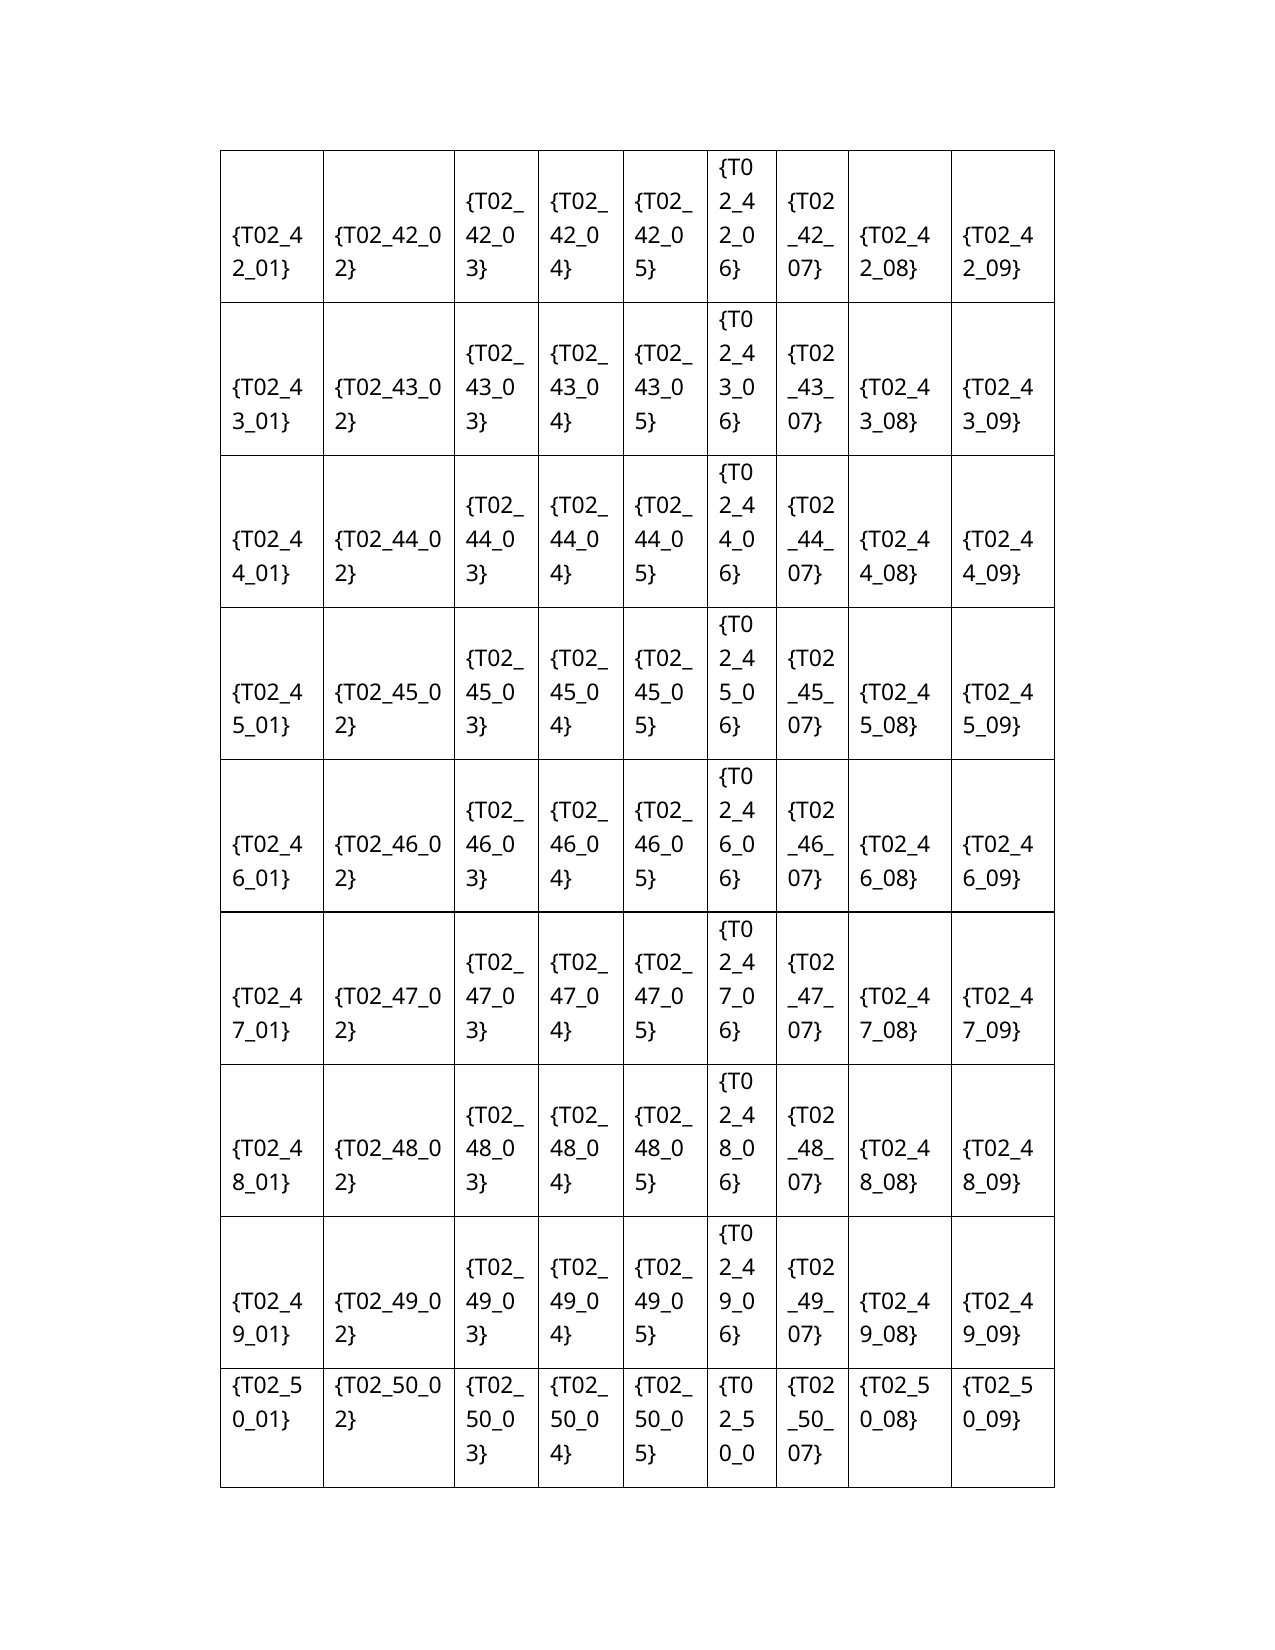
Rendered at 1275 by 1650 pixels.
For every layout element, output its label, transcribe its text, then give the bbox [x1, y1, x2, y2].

table_cell {T02_45_09} [952, 608, 1054, 759]
table_cell {T02_49_07} [777, 1217, 848, 1368]
table_cell {T02_49_09} [952, 1217, 1054, 1368]
table_cell {T02_45_04} [539, 608, 623, 759]
table_cell {T02_44_03} [455, 456, 538, 607]
table_cell {T02_47_02} [324, 913, 454, 1064]
table_cell {T02_43_04} [539, 303, 623, 454]
table_cell {T02_43_08} [849, 303, 951, 454]
table_cell {T02_43_03} [455, 303, 538, 454]
table_cell {T02_46_02} [324, 760, 454, 911]
table_cell {T02_47_06} [708, 913, 776, 1064]
table_cell {T02_42_02} [324, 151, 454, 302]
table_cell {T02_43_07} [777, 303, 848, 454]
table_cell {T02_50_07} [777, 1369, 848, 1487]
table_cell {T02_48_05} [624, 1065, 707, 1216]
table_cell {T02_42_07} [777, 151, 848, 302]
table_cell {T02_45_06} [708, 608, 776, 759]
table_cell {T02_46_06} [708, 760, 776, 911]
table_cell {T02_44_04} [539, 456, 623, 607]
table_cell {T02_42_04} [539, 151, 623, 302]
table_cell {T02_44_01} [221, 456, 323, 607]
table_cell {T02_44_02} [324, 456, 454, 607]
table_cell {T02_44_08} [849, 456, 951, 607]
table_cell {T02_47_07} [777, 913, 848, 1064]
table_cell {T02_42_03} [455, 151, 538, 302]
table_cell {T02_47_04} [539, 913, 623, 1064]
table_cell {T02_47_01} [221, 913, 323, 1064]
table_cell {T02_49_01} [221, 1217, 323, 1368]
table_cell {T02_43_09} [952, 303, 1054, 454]
table_cell {T02_44_07} [777, 456, 848, 607]
table_cell {T02_50_03} [455, 1369, 538, 1487]
table_cell {T02_42_09} [952, 151, 1054, 302]
table_cell {T02_50_09} [952, 1369, 1054, 1487]
table_cell {T02_50_01} [221, 1369, 323, 1487]
table_cell {T02_49_04} [539, 1217, 623, 1368]
table_cell {T02_48_01} [221, 1065, 323, 1216]
table_cell {T02_48_09} [952, 1065, 1054, 1216]
table_cell {T02_45_01} [221, 608, 323, 759]
table_cell {T02_49_02} [324, 1217, 454, 1368]
table_cell {T02_46_03} [455, 760, 538, 911]
table_cell {T02_46_05} [624, 760, 707, 911]
table_cell {T02_42_06} [708, 151, 776, 302]
table_cell {T02_43_02} [324, 303, 454, 454]
table_cell {T02_50_05} [624, 1369, 707, 1487]
table_cell {T02_45_03} [455, 608, 538, 759]
table_cell {T02_50_02} [324, 1369, 454, 1487]
table_cell {T02_45_05} [624, 608, 707, 759]
table_cell {T02_47_08} [849, 913, 951, 1064]
table_cell {T02_49_05} [624, 1217, 707, 1368]
table_cell {T02_46_07} [777, 760, 848, 911]
table_cell {T02_42_08} [849, 151, 951, 302]
table_cell {T02_47_05} [624, 913, 707, 1064]
table_cell {T02_49_08} [849, 1217, 951, 1368]
table_cell {T02_43_01} [221, 303, 323, 454]
table_cell {T02_48_03} [455, 1065, 538, 1216]
table_cell {T02_45_02} [324, 608, 454, 759]
table_cell {T02_42_05} [624, 151, 707, 302]
table_cell {T02_48_08} [849, 1065, 951, 1216]
table_cell {T02_43_06} [708, 303, 776, 454]
table_cell {T02_43_05} [624, 303, 707, 454]
table_cell {T02_44_05} [624, 456, 707, 607]
table_cell {T02_48_06} [708, 1065, 776, 1216]
table_cell {T02_45_07} [777, 608, 848, 759]
table_cell {T02_49_06} [708, 1217, 776, 1368]
table_cell {T02_50_08} [849, 1369, 951, 1487]
table_cell {T02_46_04} [539, 760, 623, 911]
table_cell {T02_48_02} [324, 1065, 454, 1216]
table_cell {T02_42_01} [221, 151, 323, 302]
table_cell {T02_47_09} [952, 913, 1054, 1064]
table_cell {T02_45_08} [849, 608, 951, 759]
table_cell {T02_46_08} [849, 760, 951, 911]
table_cell {T02_50_06} [708, 1369, 776, 1487]
table_cell {T02_47_03} [455, 913, 538, 1064]
table_cell {T02_49_03} [455, 1217, 538, 1368]
table_cell {T02_44_09} [952, 456, 1054, 607]
table_cell {T02_50_04} [539, 1369, 623, 1487]
table_cell {T02_44_06} [708, 456, 776, 607]
table_cell {T02_46_01} [221, 760, 323, 911]
table_cell {T02_48_07} [777, 1065, 848, 1216]
table_cell {T02_46_09} [952, 760, 1054, 911]
table_cell {T02_48_04} [539, 1065, 623, 1216]
